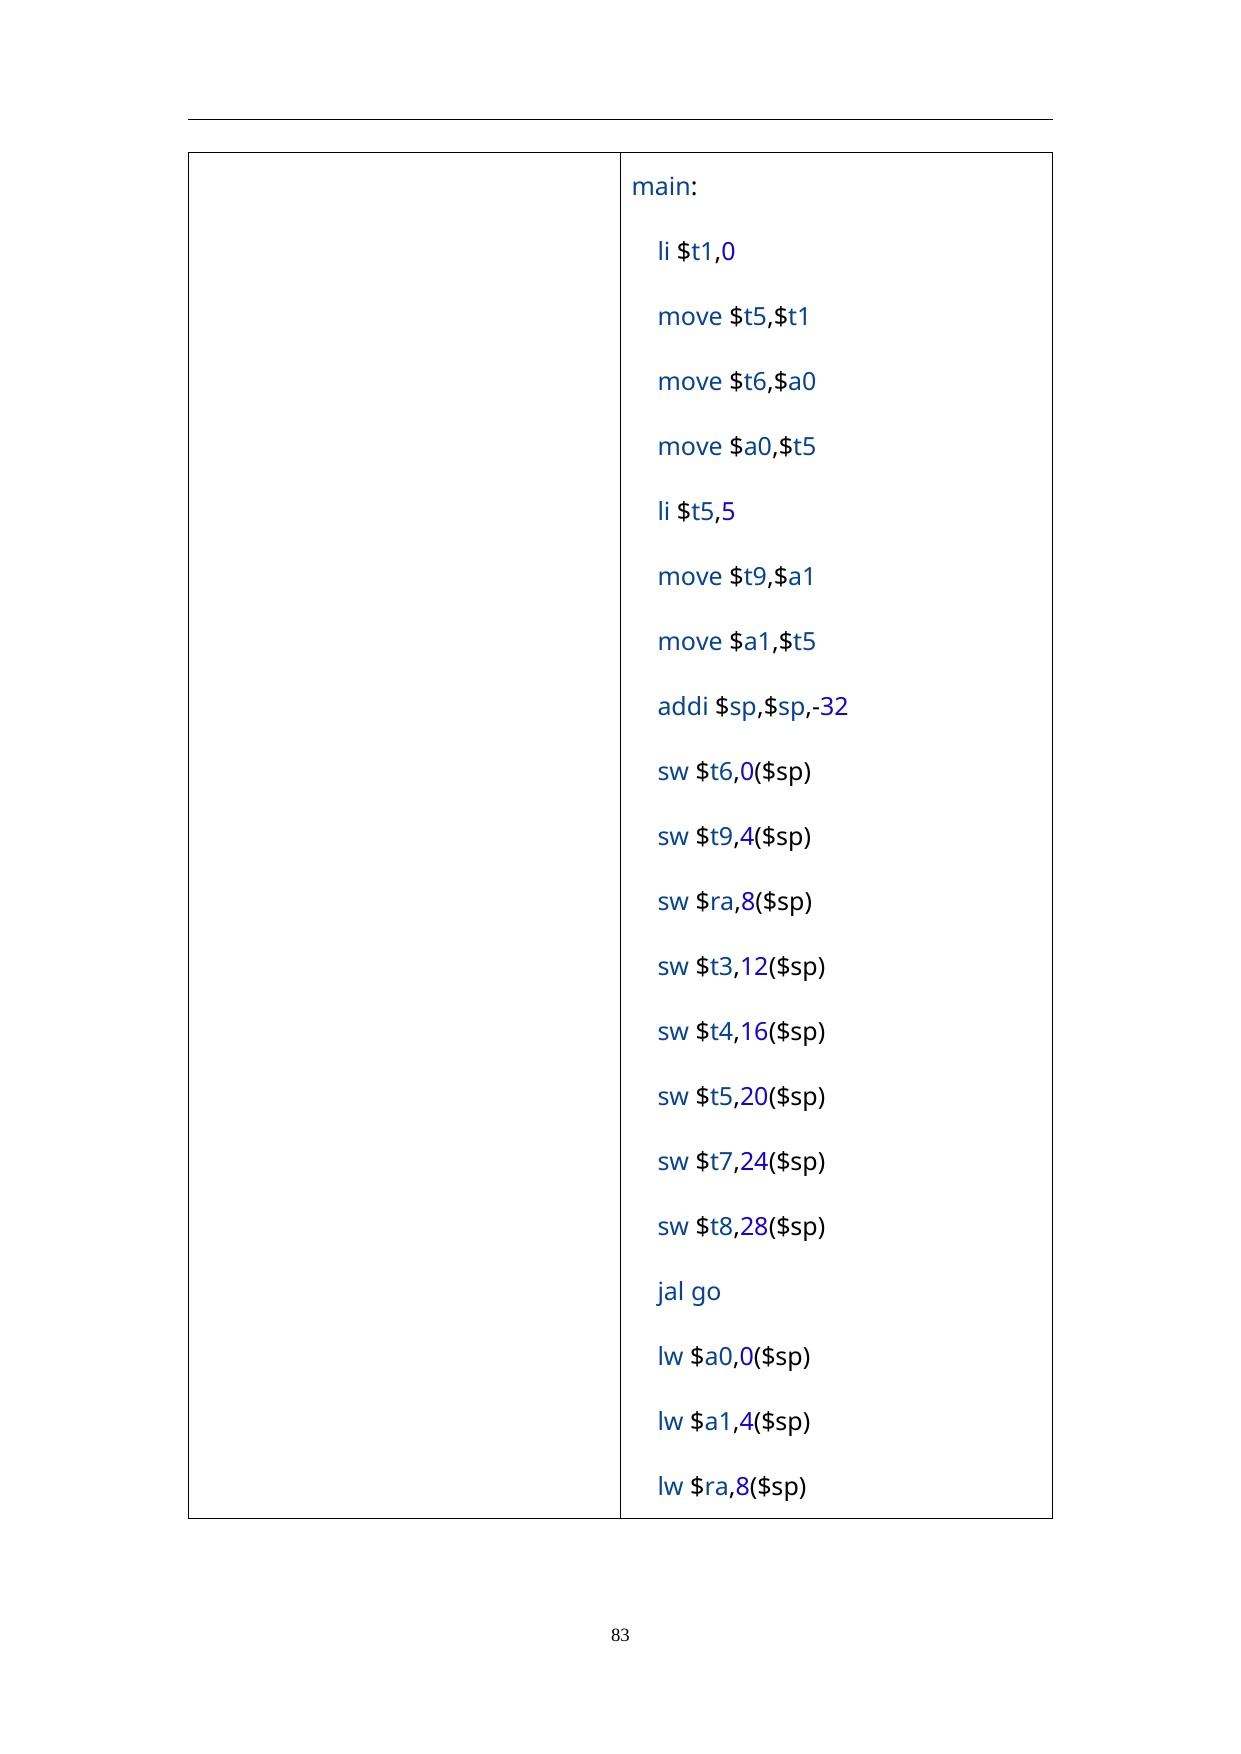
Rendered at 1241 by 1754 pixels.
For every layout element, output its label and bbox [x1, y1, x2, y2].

table_cell [189, 153, 620, 1518]
table_cell [621, 153, 1052, 1518]
